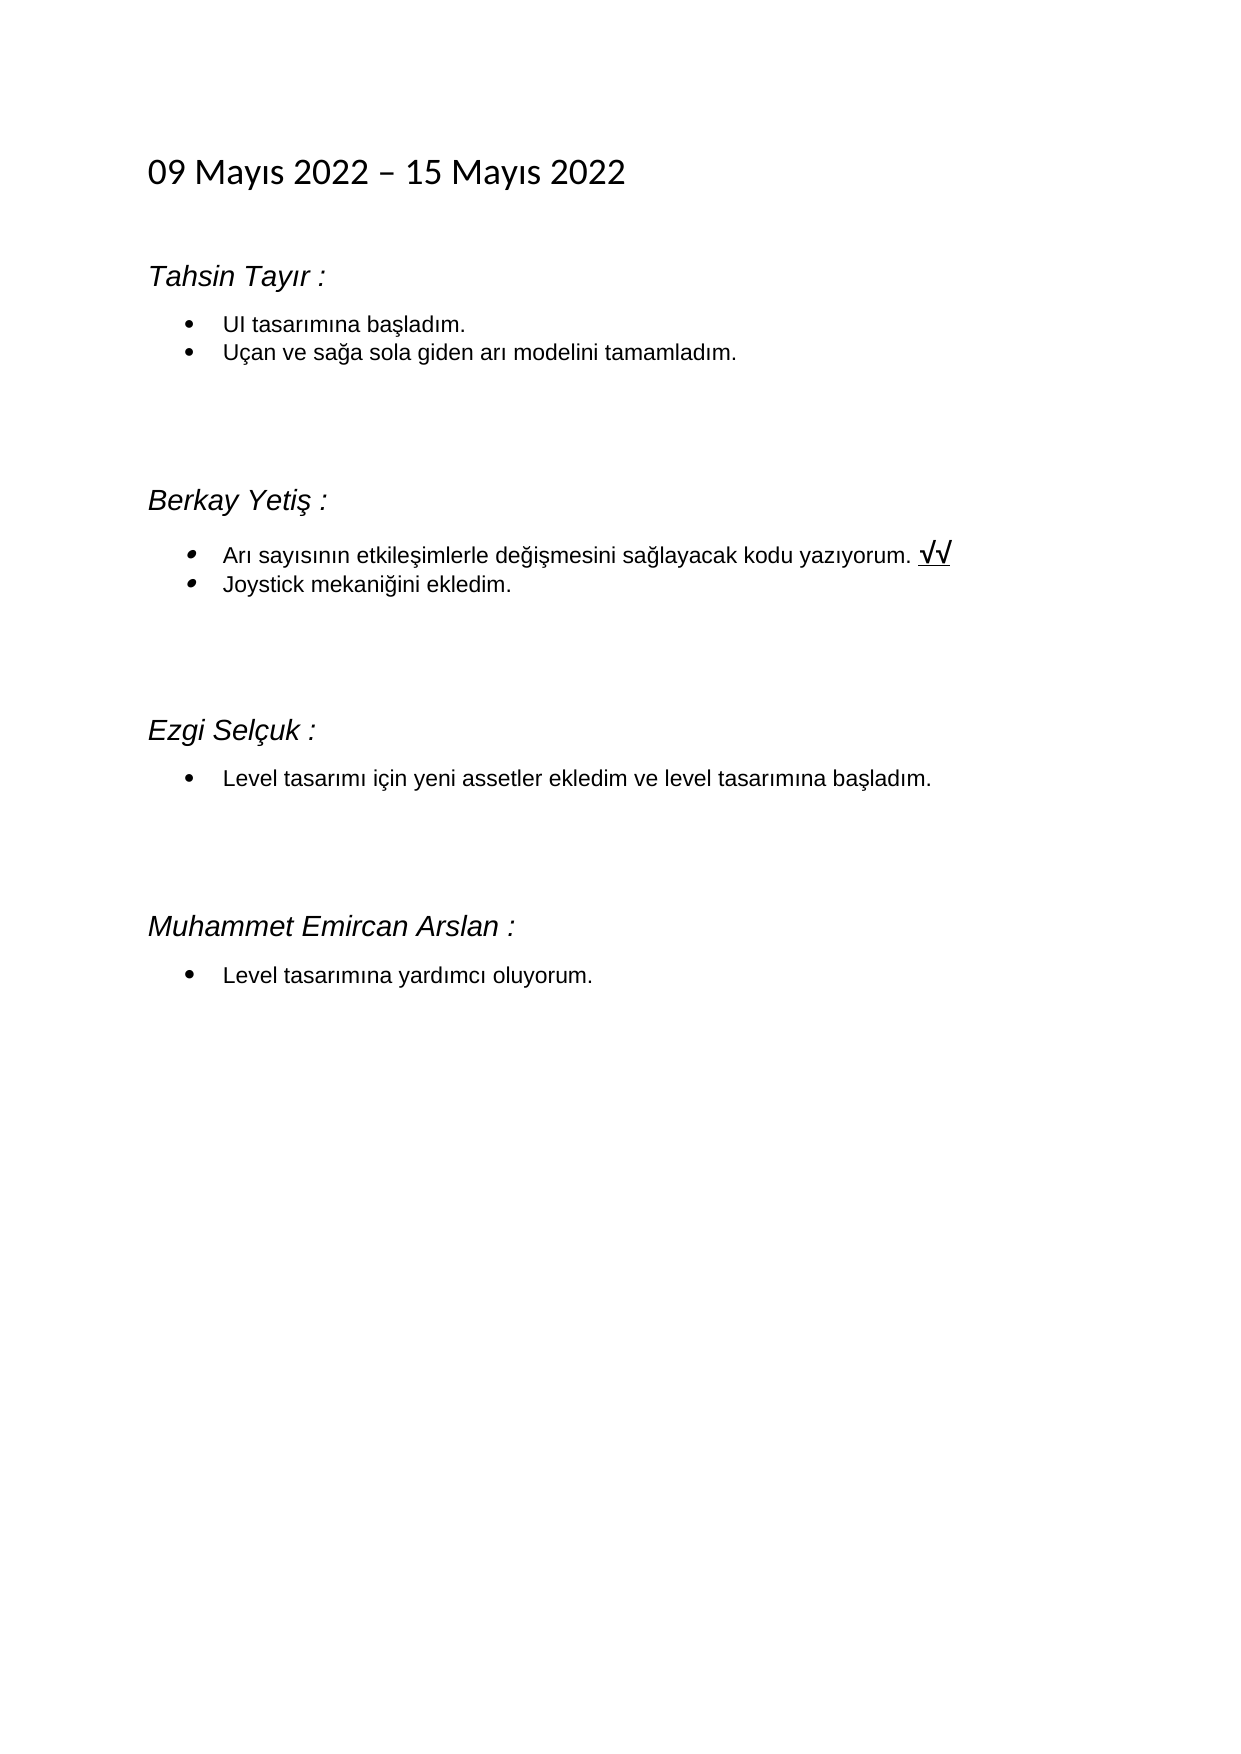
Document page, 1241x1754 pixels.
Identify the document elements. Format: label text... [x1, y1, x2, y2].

list Level tasarımına yardımcı oluyorum. [185, 962, 1093, 988]
list UI tasarımına başladım. [185, 311, 1093, 338]
text Muhammet Emircan Arslan : [148, 909, 1093, 943]
text 09 Mayıs 2022 – 15 Mayıs 2022 [148, 148, 1093, 193]
list Arı sayısının etkileşimlerle değişmesini sağlayacak kodu yazıyorum. √√ [185, 536, 1093, 569]
list Joystick mekaniğini ekledim. [185, 571, 1093, 598]
list Level tasarımı için yeni assetler ekledim ve level tasarımına başladım. [185, 765, 1093, 792]
list Uçan ve sağa sola giden arı modelini tamamladım. [185, 339, 1093, 366]
text Ezgi Selçuk : [148, 713, 1093, 747]
text Tahsin Tayır : [148, 259, 1093, 293]
text Berkay Yetiş : [148, 483, 1093, 517]
